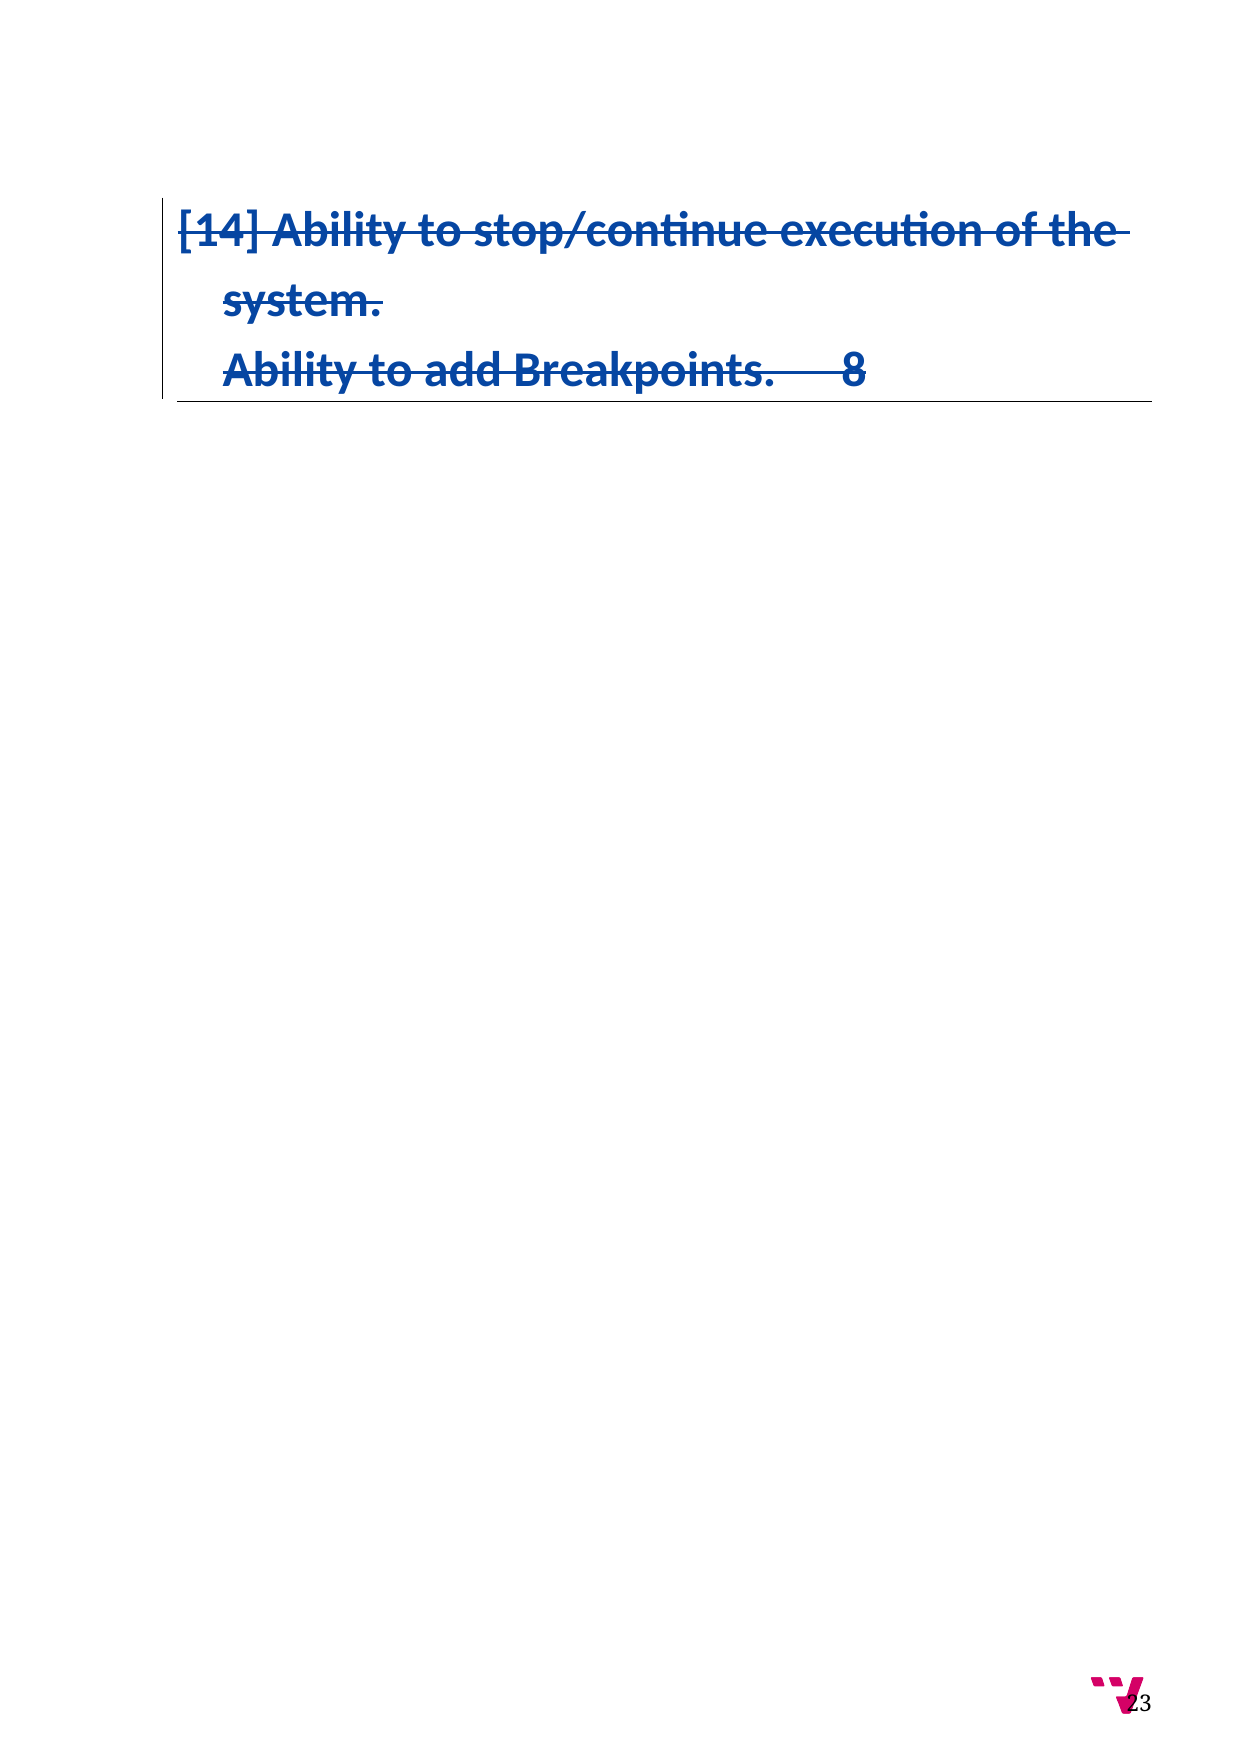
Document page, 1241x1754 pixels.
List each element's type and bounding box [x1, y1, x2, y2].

picture [1090, 1677, 1144, 1715]
